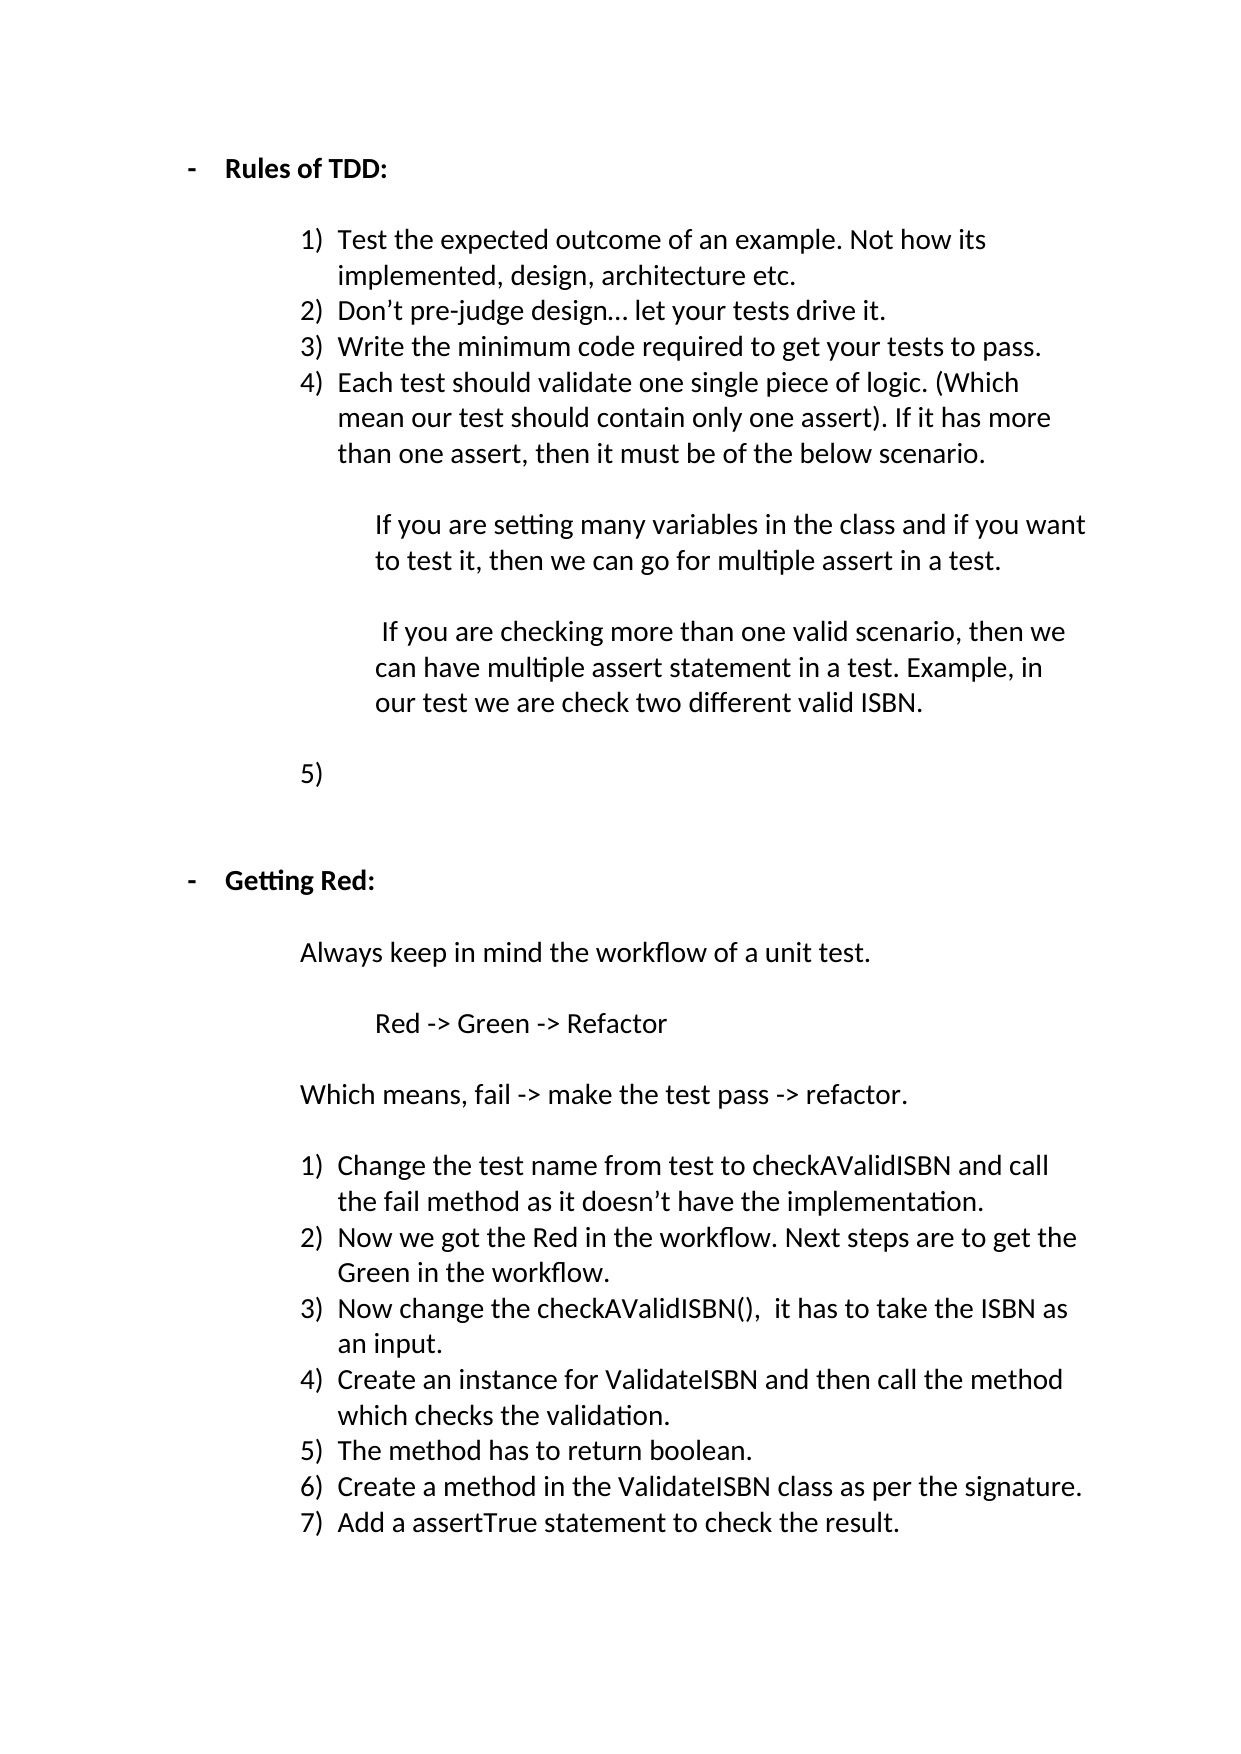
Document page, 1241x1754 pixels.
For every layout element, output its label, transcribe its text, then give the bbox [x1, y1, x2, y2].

list If you are setting many variables in the class and if you want to test it, then we can go for multiple assert in a test. [375, 506, 1090, 577]
list Add a assertTrue statement to check the result. [300, 1504, 1090, 1539]
list Red -> Green -> Refactor [300, 1005, 1090, 1041]
list Now we got the Red in the workflow. Next steps are to get the Green in the workflow. [300, 1219, 1090, 1290]
list Now change the checkAValidISBN(), it has to take the ISBN as an input. [300, 1290, 1090, 1361]
list Don’t pre-judge design… let your tests drive it. [300, 292, 1090, 328]
list Write the minimum code required to get your tests to pass. [300, 328, 1090, 364]
list Rules of TDD: [187, 150, 1090, 186]
list Getting Red: [187, 862, 1090, 898]
list Which means, fail -> make the test pass -> refactor. [300, 1076, 1090, 1112]
list Change the test name from test to checkAValidISBN and call the fail method as it doesn’t have the implementation. [300, 1147, 1090, 1219]
list Create a method in the ValidateISBN class as per the signature. [300, 1468, 1090, 1504]
list Create an instance for ValidateISBN and then call the method which checks the validation. [300, 1361, 1090, 1432]
list The method has to return boolean. [300, 1432, 1090, 1468]
list Each test should validate one single piece of logic. (Which mean our test should contain only one assert). If it has more than one assert, then it must be of the below scenario. [300, 364, 1090, 471]
list Always keep in mind the workflow of a unit test. [300, 934, 1090, 969]
list Test the expected outcome of an example. Not how its implemented, design, architecture etc. [300, 221, 1090, 292]
list If you are checking more than one valid scenario, then we can have multiple assert statement in a test. Example, in our test we are check two different valid ISBN. [375, 613, 1090, 720]
